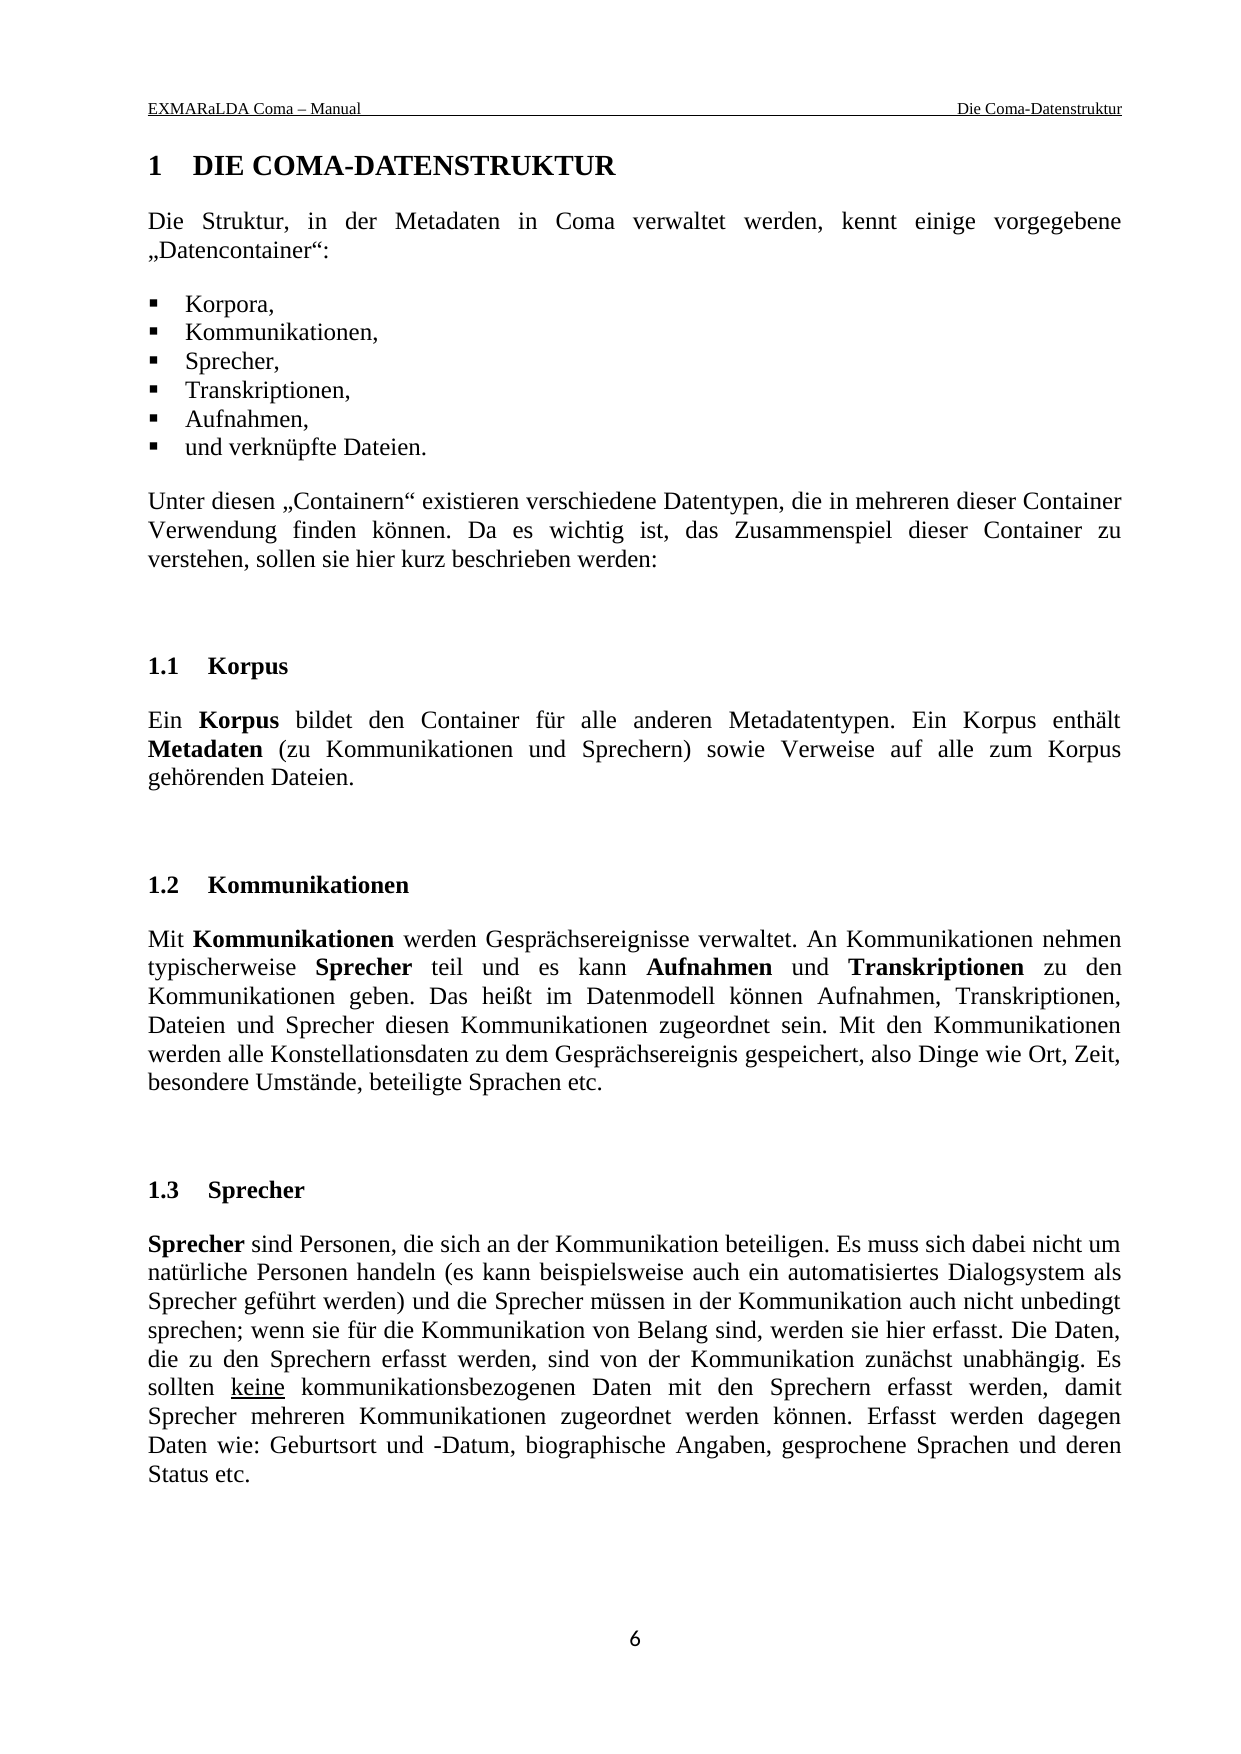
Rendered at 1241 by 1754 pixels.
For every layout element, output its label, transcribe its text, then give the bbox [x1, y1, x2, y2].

subtitle Kommunikationen [148, 870, 1122, 899]
subtitle Sprecher [148, 1175, 1122, 1204]
text Unter diesen „Containern“ existieren verschiedene Datentypen, die in mehreren dieser Container Verwendung finden können. Da es wichtig ist, das Zusammenspiel dieser Container zu verstehen, sollen sie hier kurz beschrieben werden: [148, 486, 1122, 572]
text Mit Kommunikationen werden Gesprächsereignisse verwaltet. An Kommunikationen nehmen typischerweise Sprecher teil und es kann Aufnahmen und Transkriptionen zu den Kommunikationen geben. Das heißt im Datenmodell können Aufnahmen, Transkriptionen, Dateien und Sprecher diesen Kommunikationen zugeordnet sein. Mit den Kommunikationen werden alle Konstellationsdaten zu dem Gesprächsereignis gespeichert, also Dinge wie Ort, Zeit, besondere Umstände, beteiligte Sprachen etc. [148, 924, 1122, 1096]
text Aufnahmen, [148, 404, 1122, 432]
text Ein Korpus bildet den Container für alle anderen Metadatentypen. Ein Korpus enthält Metadaten (zu Kommunikationen und Sprechern) sowie Verweise auf alle zum Korpus gehörenden Dateien. [148, 705, 1122, 791]
text Korpora, [148, 289, 1122, 317]
text Transkriptionen, [148, 375, 1122, 404]
subtitle Korpus [148, 651, 1122, 680]
text Die Struktur, in der Metadaten in Coma verwaltet werden, kennt einige vorgegebene „Datencontainer“: [148, 206, 1122, 264]
text Sprecher, [148, 346, 1122, 375]
text Sprecher sind Personen, die sich an der Kommunikation beteiligen. Es muss sich dabei nicht um natürliche Personen handeln (es kann beispielsweise auch ein automatisiertes Dialogsystem als Sprecher geführt werden) und die Sprecher müssen in der Kommunikation auch nicht unbedingt sprechen; wenn sie für die Kommunikation von Belang sind, werden sie hier erfasst. Die Daten, die zu den Sprechern erfasst werden, sind von der Kommunikation zunächst unabhängig. Es sollten keine kommunikationsbezogenen Daten mit den Sprechern erfasst werden, damit Sprecher mehreren Kommunikationen zugeordnet werden können. Erfasst werden dagegen Daten wie: Geburtsort und -Datum, biographische Angaben, gesprochene Sprachen und deren Status etc. [148, 1229, 1122, 1487]
text Kommunikationen, [148, 317, 1122, 346]
subtitle DIE COMA-DATENSTRUKTUR [148, 148, 1122, 181]
text und verknüpfte Dateien. [148, 432, 1122, 461]
